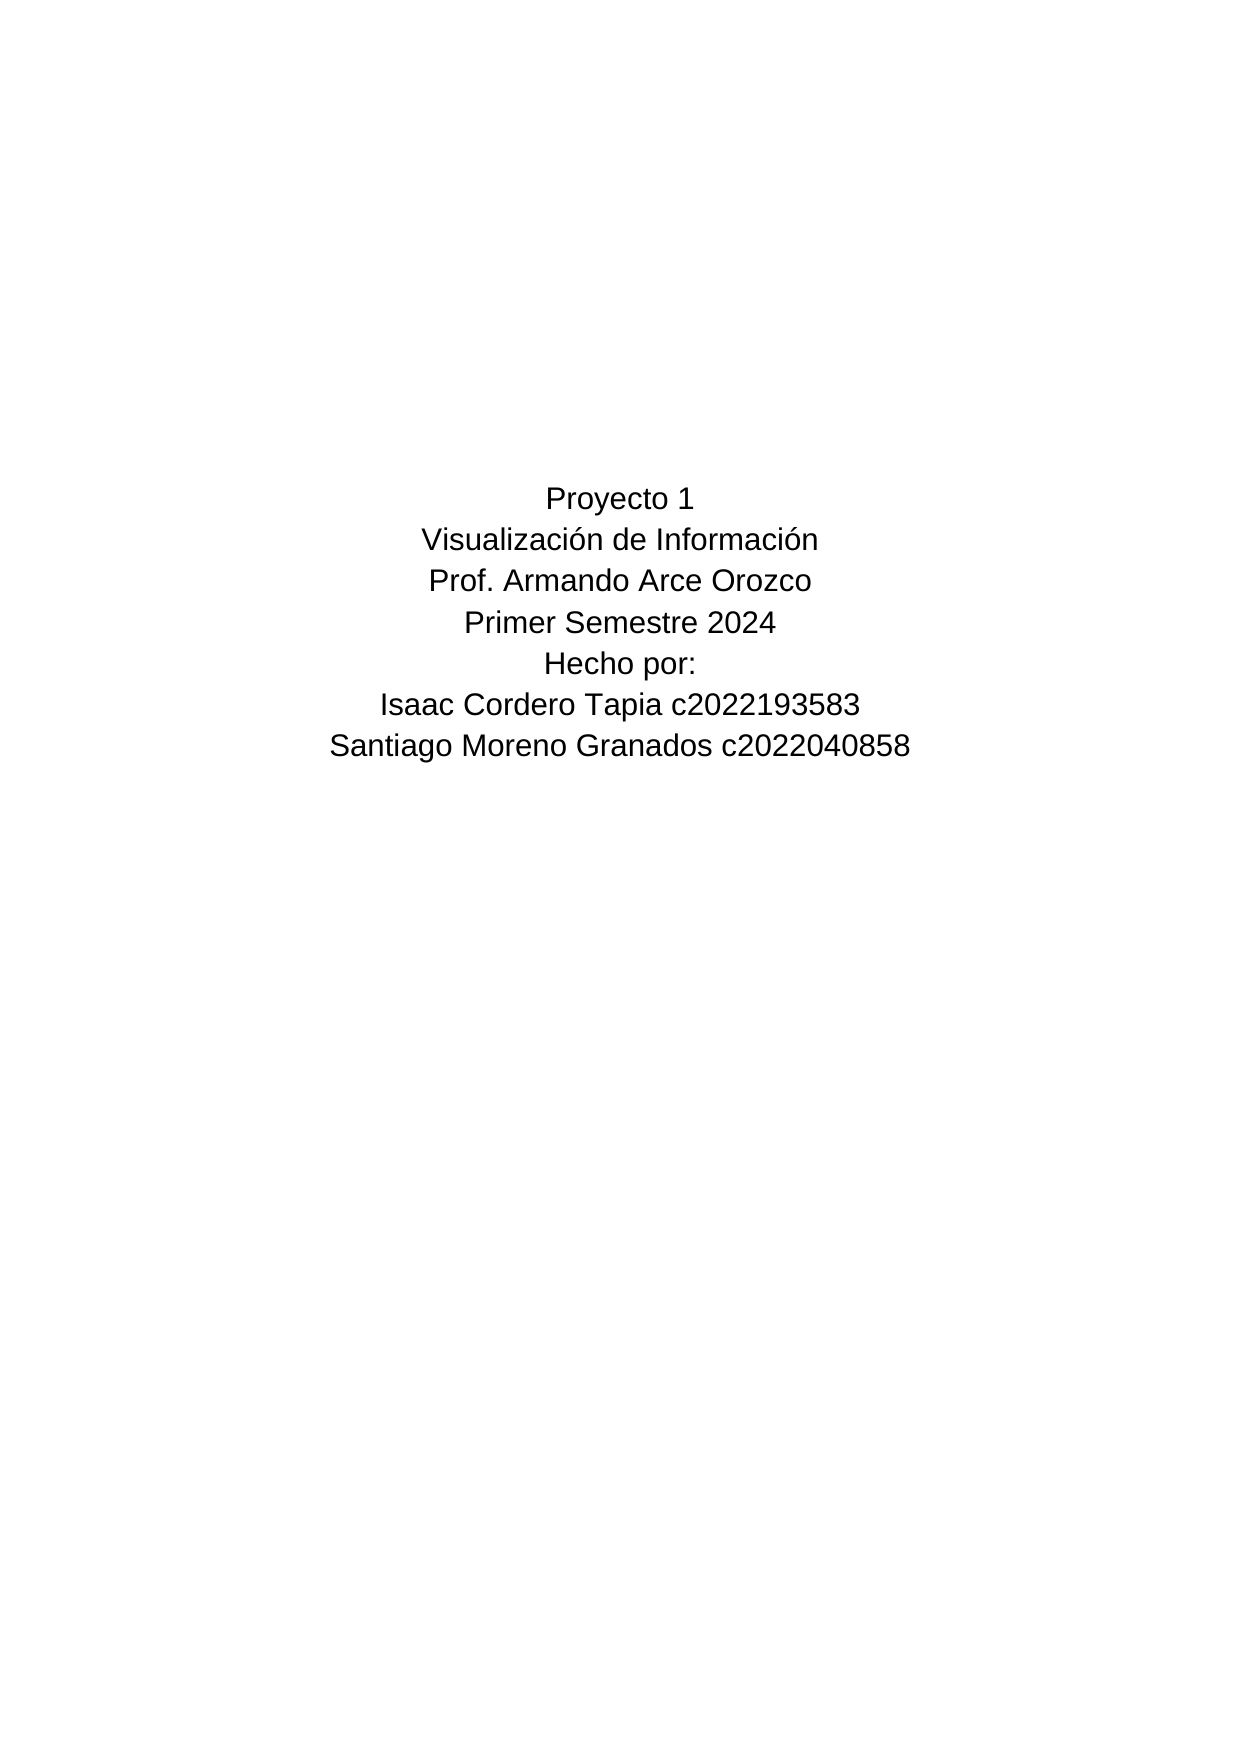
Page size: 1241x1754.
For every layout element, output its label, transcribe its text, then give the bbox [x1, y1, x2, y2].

text Santiago Moreno Granados c2022040858 [150, 727, 1090, 763]
text Prof. Armando Arce Orozco [150, 562, 1090, 598]
text Isaac Cordero Tapia c2022193583 [150, 686, 1090, 722]
text Hecho por: [150, 645, 1090, 681]
text Visualización de Información [150, 521, 1090, 557]
text Primer Semestre 2024 [150, 604, 1090, 640]
text Proyecto 1 [150, 480, 1090, 516]
